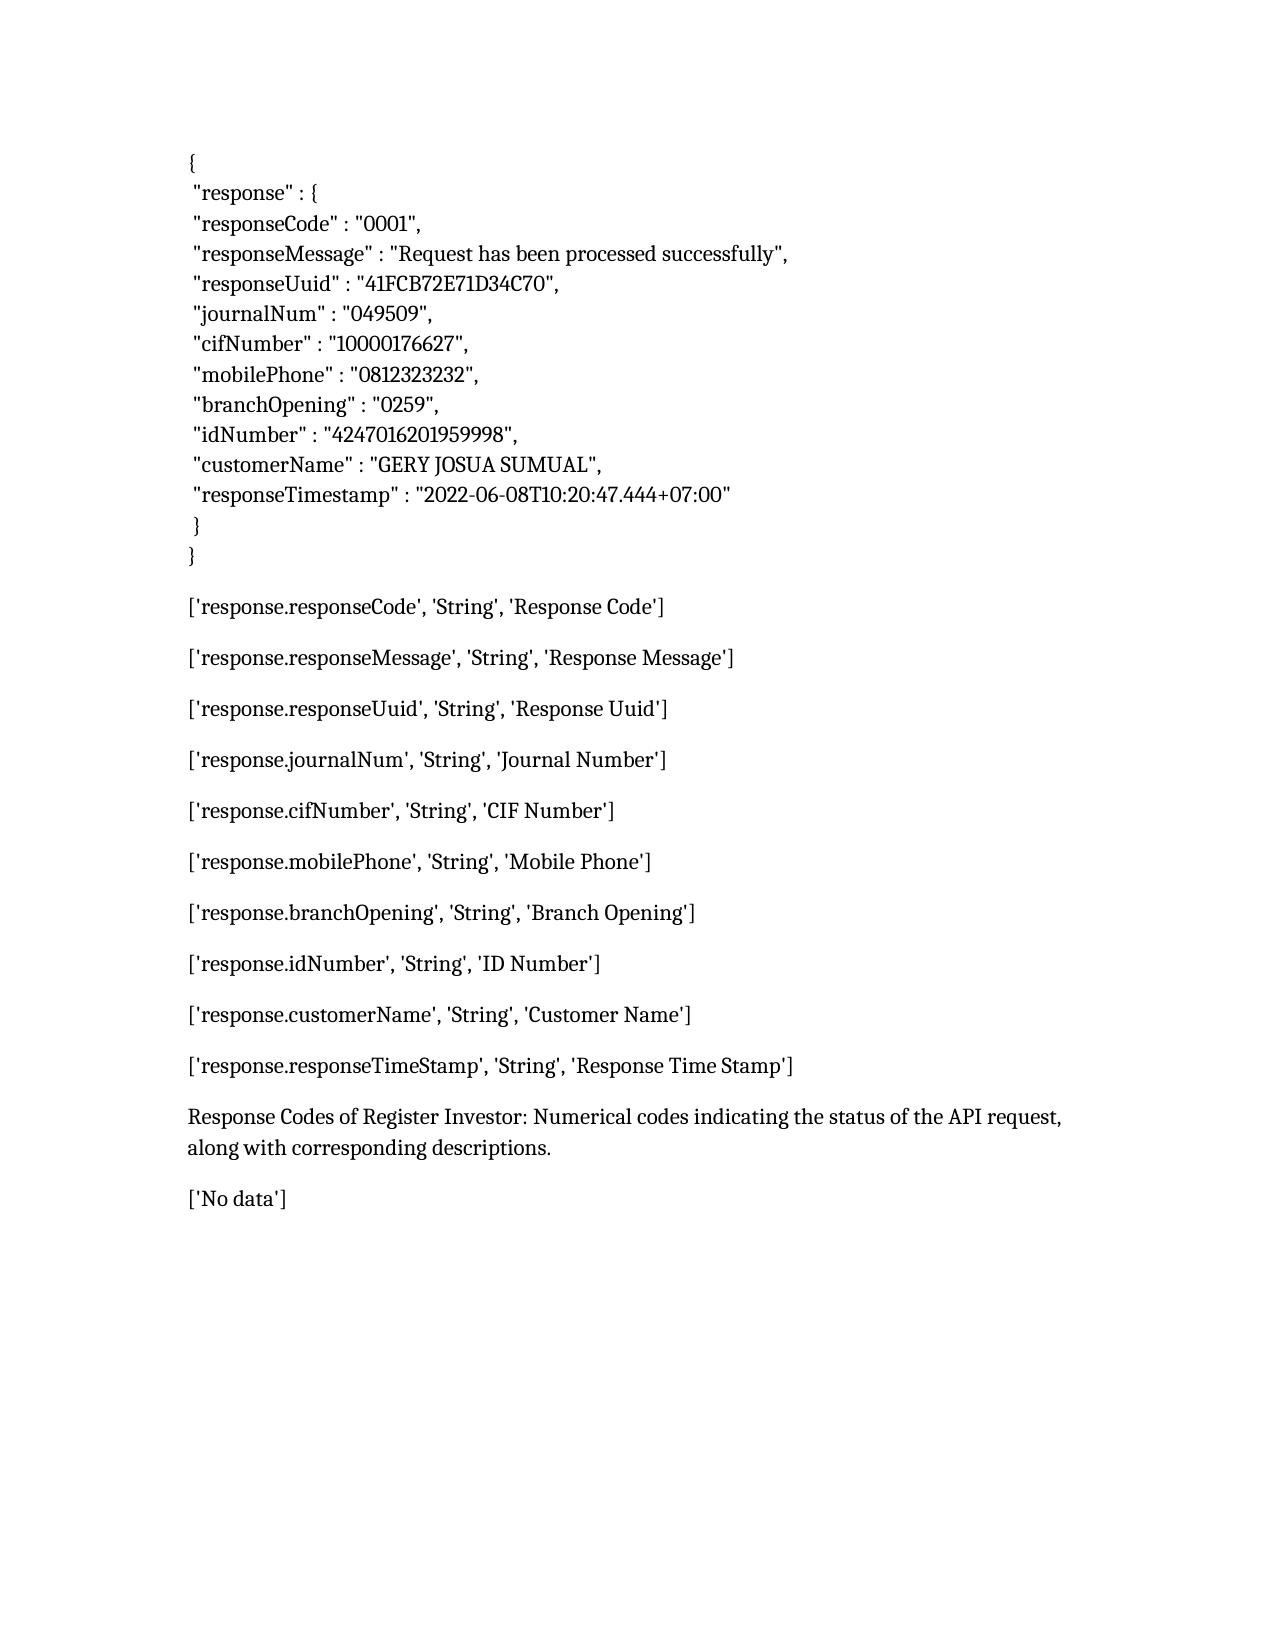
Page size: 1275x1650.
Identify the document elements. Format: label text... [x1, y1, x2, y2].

text ['response.idNumber', 'String', 'ID Number'] [187, 951, 1087, 977]
text ['response.responseCode', 'String', 'Response Code'] [187, 594, 1087, 620]
text ['response.cifNumber', 'String', 'CIF Number'] [187, 798, 1087, 824]
text ['response.responseUuid', 'String', 'Response Uuid'] [187, 696, 1087, 722]
text Response Codes of Register Investor: Numerical codes indicating the status of the API request, along with corresponding descriptions. [187, 1104, 1087, 1161]
text { "response" : { "responseCode" : "0001", "responseMessage" : "Request has been processed successfully", "responseUuid" : "41FCB72E71D34C70", "journalNum" : "049509", "cifNumber" : "10000176627", "mobilePhone" : "0812323232", "branchOpening" : "0259", "idNumber" : "4247016201959998", "customerName" : "GERY JOSUA SUMUAL", "responseTimestamp" : "2022-06-08T10:20:47.444+07:00" } } [187, 150, 1087, 569]
text ['response.customerName', 'String', 'Customer Name'] [187, 1002, 1087, 1028]
text ['response.responseTimeStamp', 'String', 'Response Time Stamp'] [187, 1053, 1087, 1079]
text ['No data'] [187, 1185, 1087, 1212]
text ['response.journalNum', 'String', 'Journal Number'] [187, 747, 1087, 773]
text ['response.responseMessage', 'String', 'Response Message'] [187, 645, 1087, 671]
text ['response.mobilePhone', 'String', 'Mobile Phone'] [187, 849, 1087, 875]
text ['response.branchOpening', 'String', 'Branch Opening'] [187, 900, 1087, 926]
